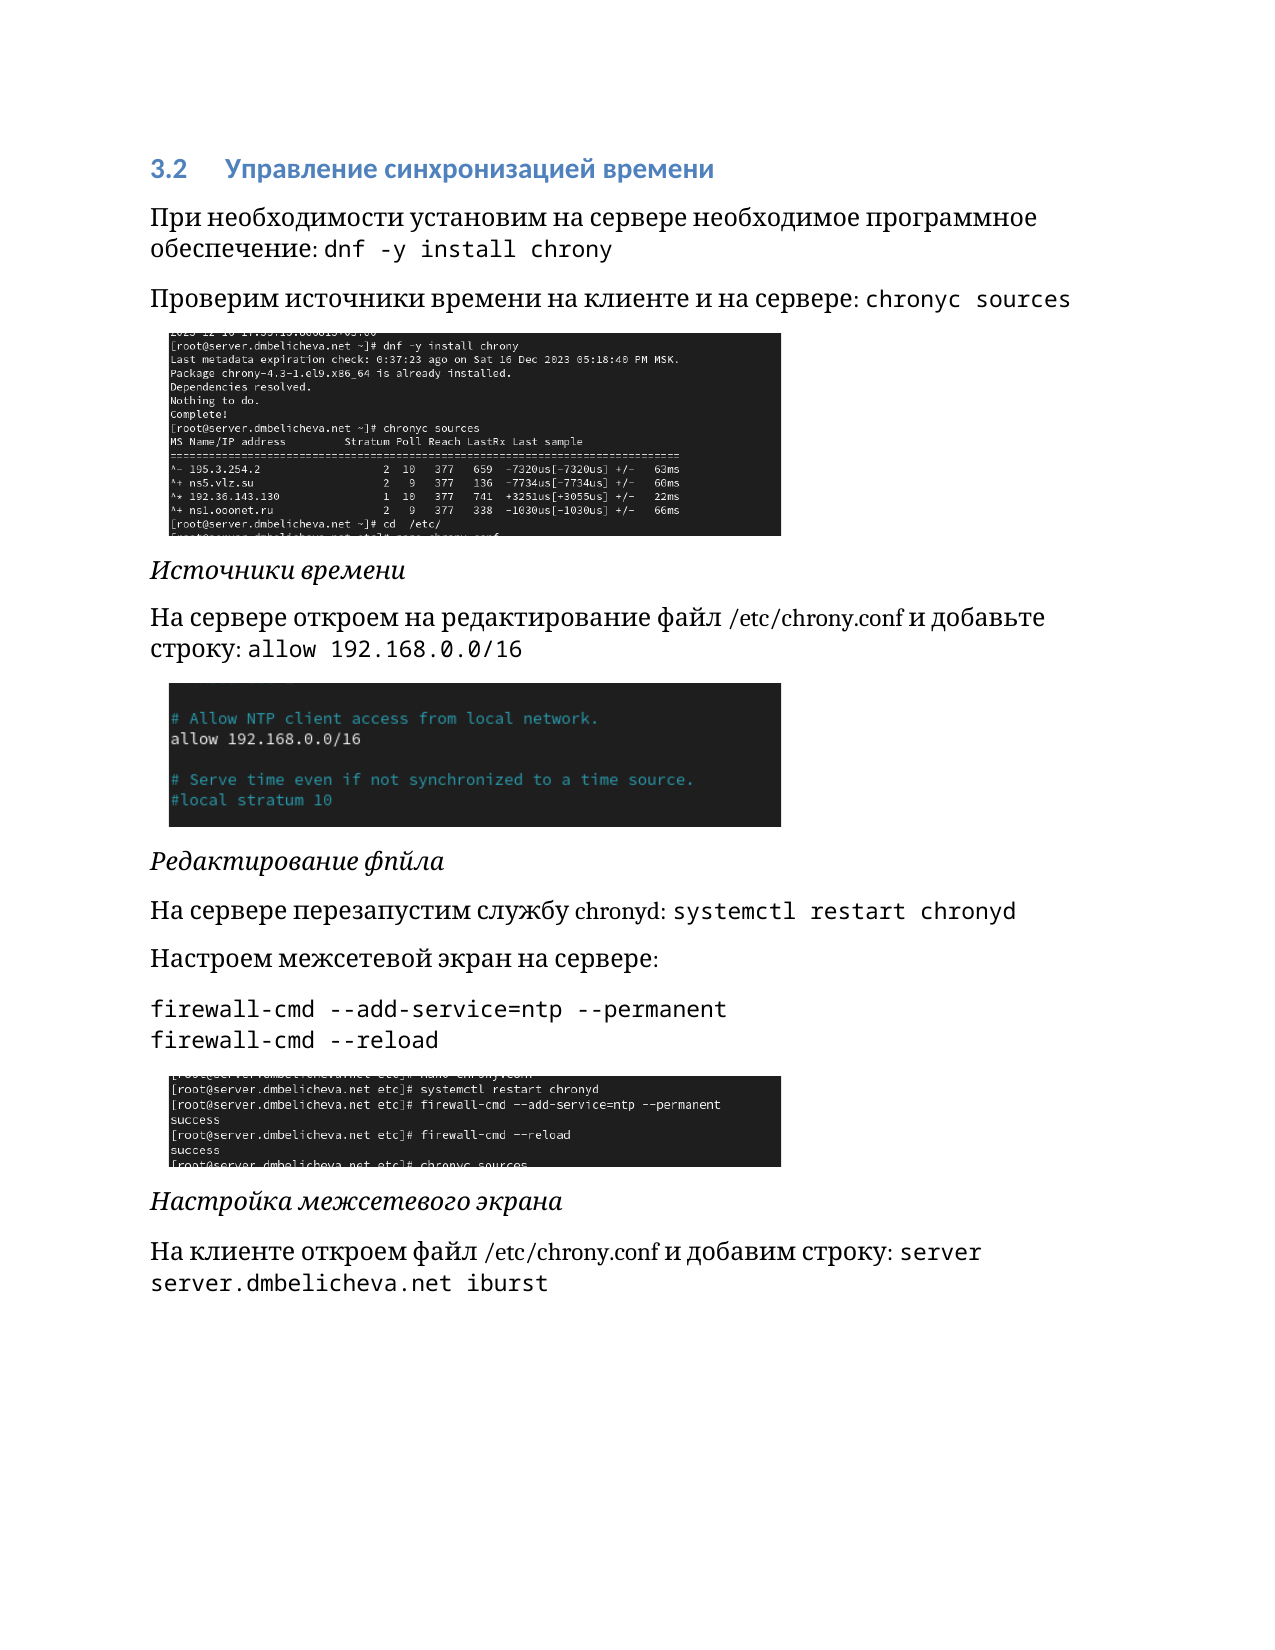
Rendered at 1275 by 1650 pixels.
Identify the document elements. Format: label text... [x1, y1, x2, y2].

text Редактирование фпйла [150, 848, 1125, 877]
text Источники времени [150, 557, 1125, 586]
text При необходимости установим на сервере необходимое программное обеспечение: dnf -y install chrony [150, 204, 1125, 264]
picture [168, 333, 782, 536]
text Настроем межсетевой экран на сервере: [150, 945, 1125, 974]
subtitle 3.2 Управление синхронизацией времени [150, 150, 1125, 186]
text На клиенте откроем файл /etc/chrony.conf и добавим строку: server server.dmbelicheva.net iburst [150, 1235, 1125, 1298]
picture [168, 1076, 782, 1167]
picture [168, 683, 782, 827]
text На сервере перезапустим службу chronyd: systemctl restart chronyd [150, 895, 1125, 927]
text Настройка межсетевого экрана [150, 1188, 1125, 1217]
text firewall-cmd --add-service=ntp --permanent firewall-cmd --reload [150, 993, 1125, 1055]
text Проверим источники времени на клиенте и на сервере: chronyc sources [150, 283, 1125, 314]
text На сервере откроем на редактирование файл /etc/chrony.conf и добавьте строку: allow 192.168.0.0/16 [150, 604, 1125, 664]
